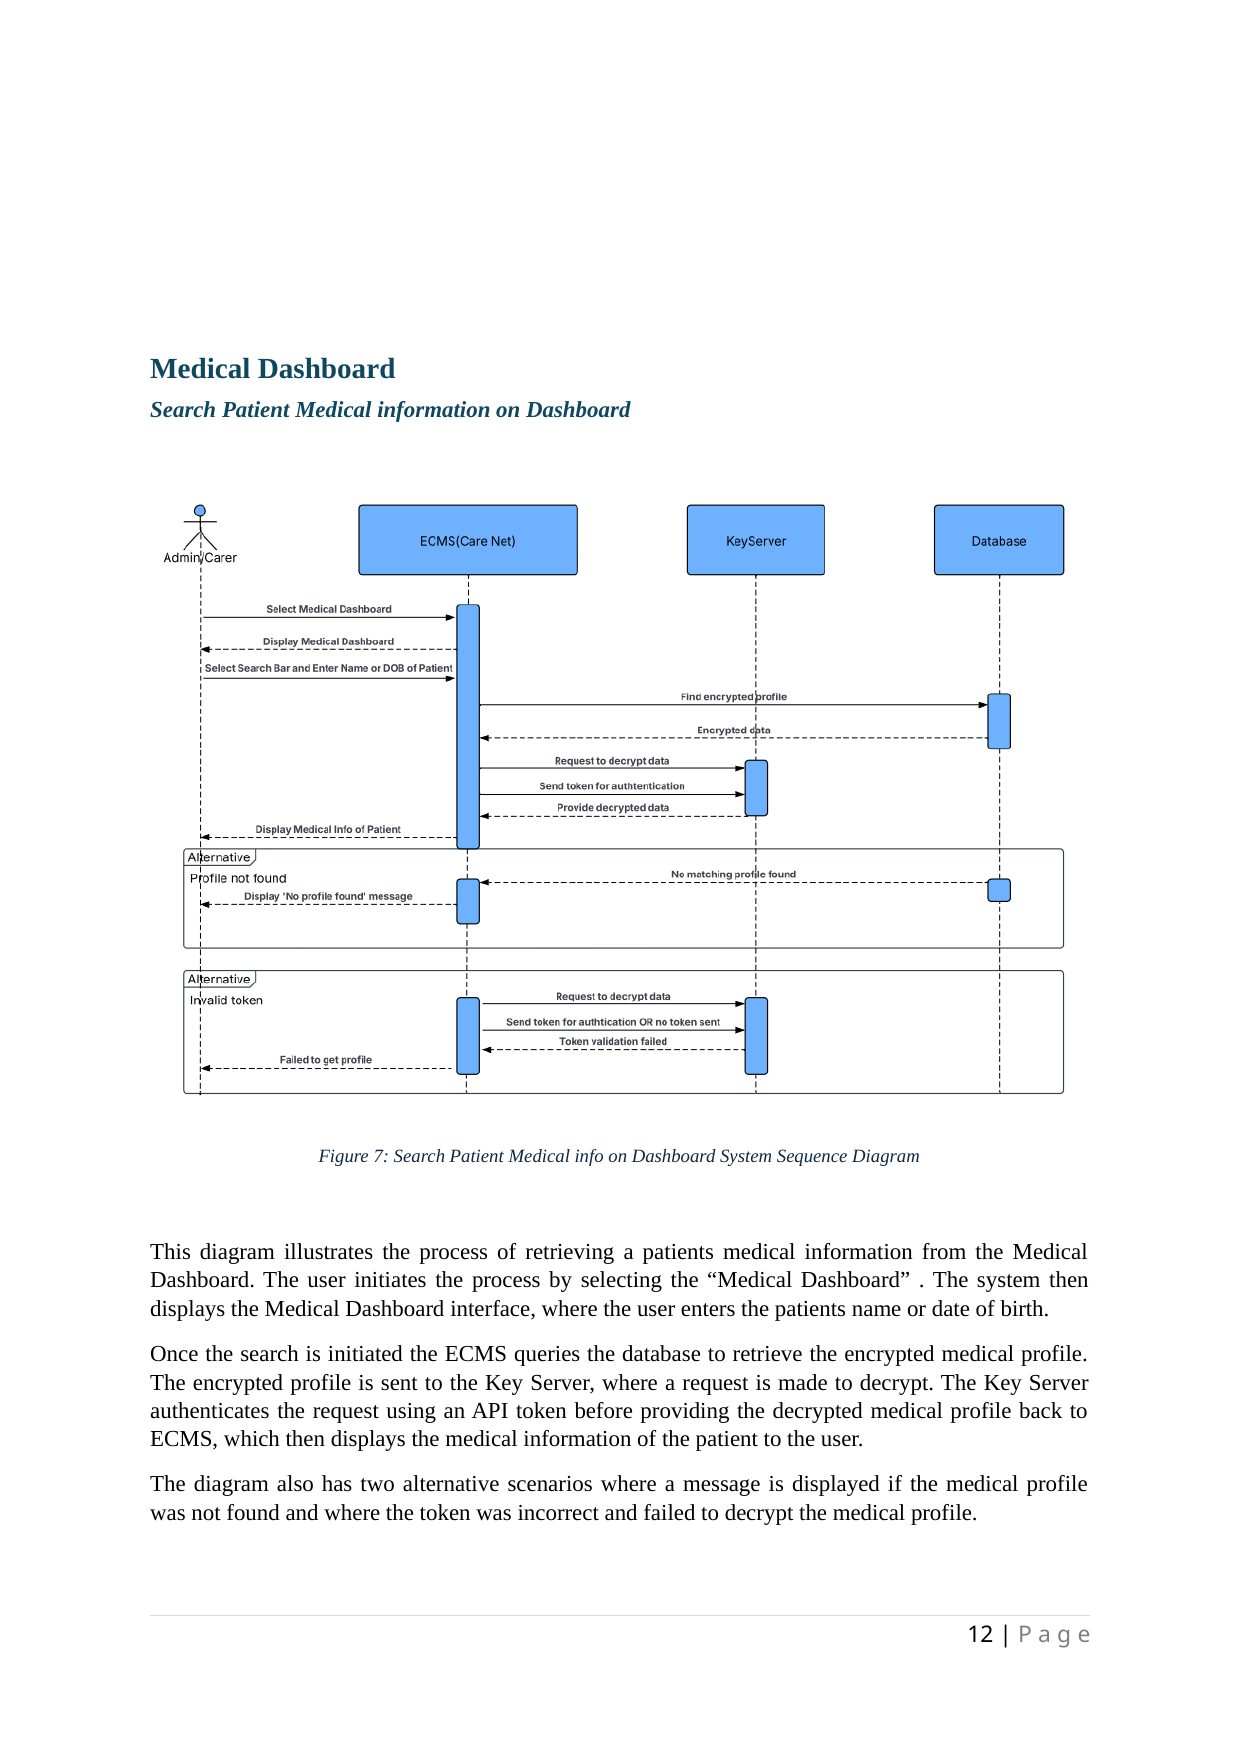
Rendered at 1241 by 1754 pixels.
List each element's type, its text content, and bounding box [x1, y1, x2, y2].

text The diagram also has two alternative scenarios where a message is displayed if the medical profile was not found and where the token was incorrect and failed to decrypt the medical profile. [150, 1471, 1090, 1525]
subtitle Medical Dashboard [150, 352, 1090, 385]
subtitle Search Patient Medical information on Dashboard [150, 396, 1090, 422]
text This diagram illustrates the process of retrieving a patients medical information from the Medical Dashboard. The user initiates the process by selecting the “Medical Dashboard” . The system then displays the Medical Dashboard interface, where the user enters the patients name or date of birth. [150, 1238, 1090, 1321]
text Figure 7: Search Patient Medical info on Dashboard System Sequence Diagram [150, 1145, 1090, 1167]
text Once the search is initiated the ECMS queries the database to retrieve the encrypted medical profile. The encrypted profile is sent to the Key Server, where a request is made to decrypt. The Key Server authenticates the request using an API token before providing the decrypted medical profile back to ECMS, which then displays the medical information of the patient to the user. [150, 1340, 1090, 1452]
picture [150, 479, 1091, 1127]
